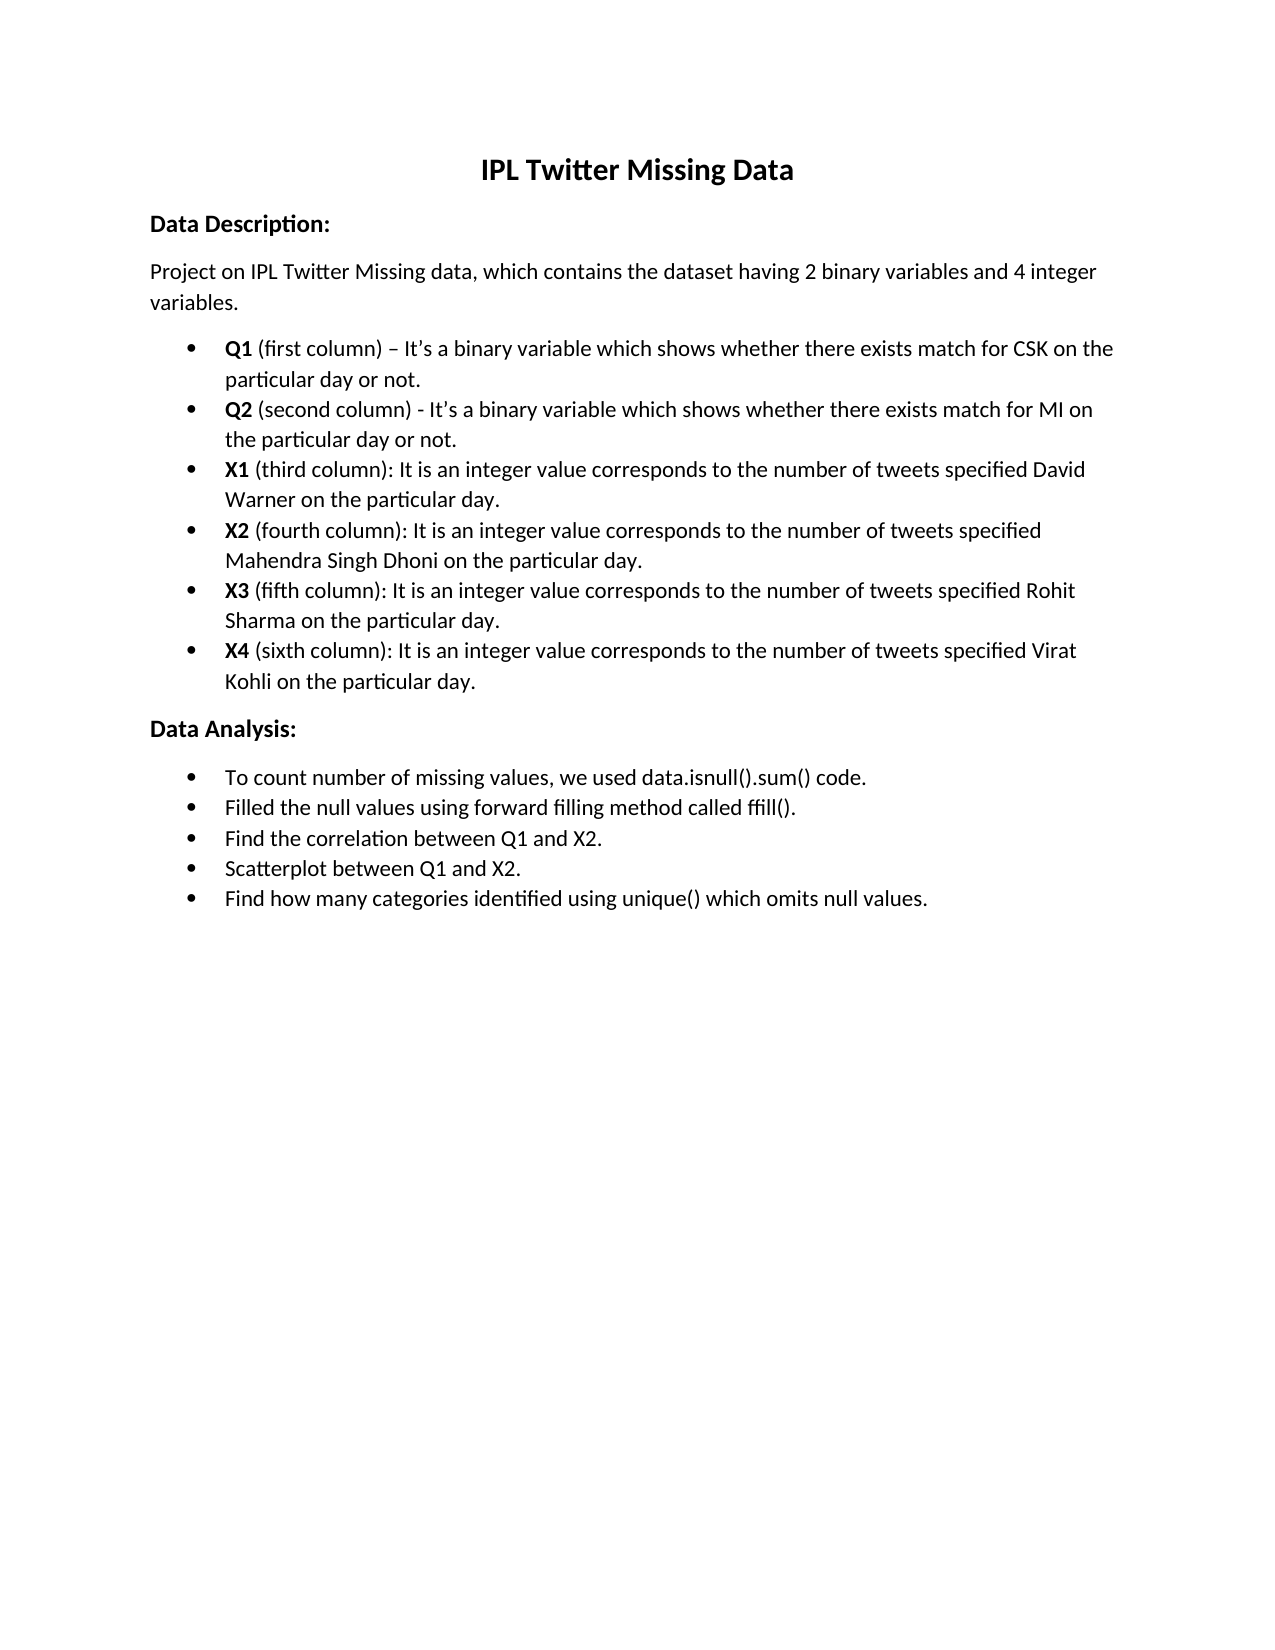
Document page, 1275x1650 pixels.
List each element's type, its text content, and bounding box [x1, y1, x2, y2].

list Find how many categories identified using unique() which omits null values. [187, 884, 1125, 912]
list X4 (sixth column): It is an integer value corresponds to the number of tweets specified Virat Kohli on the particular day. [187, 637, 1125, 695]
list Scatterplot between Q1 and X2. [187, 854, 1125, 882]
list Q2 (second column) - It’s a binary variable which shows whether there exists match for MI on the particular day or not. [187, 395, 1125, 453]
text Data Analysis: [150, 714, 1125, 744]
list Q1 (first column) – It’s a binary variable which shows whether there exists match for CSK on the particular day or not. [187, 334, 1125, 393]
text IPL Twitter Missing Data [150, 150, 1125, 188]
list Filled the null values using forward filling method called ffill(). [187, 793, 1125, 821]
list X2 (fourth column): It is an integer value corresponds to the number of tweets specified Mahendra Singh Dhoni on the particular day. [187, 516, 1125, 574]
list Find the correlation between Q1 and X2. [187, 824, 1125, 852]
text Data Description: [150, 208, 1125, 238]
list To count number of missing values, we used data.isnull().sum() code. [187, 763, 1125, 791]
list X1 (third column): It is an integer value corresponds to the number of tweets specified David Warner on the particular day. [187, 455, 1125, 513]
text Project on IPL Twitter Missing data, which contains the dataset having 2 binary variables and 4 integer variables. [150, 257, 1125, 316]
list X3 (fifth column): It is an integer value corresponds to the number of tweets specified Rohit Sharma on the particular day. [187, 576, 1125, 634]
